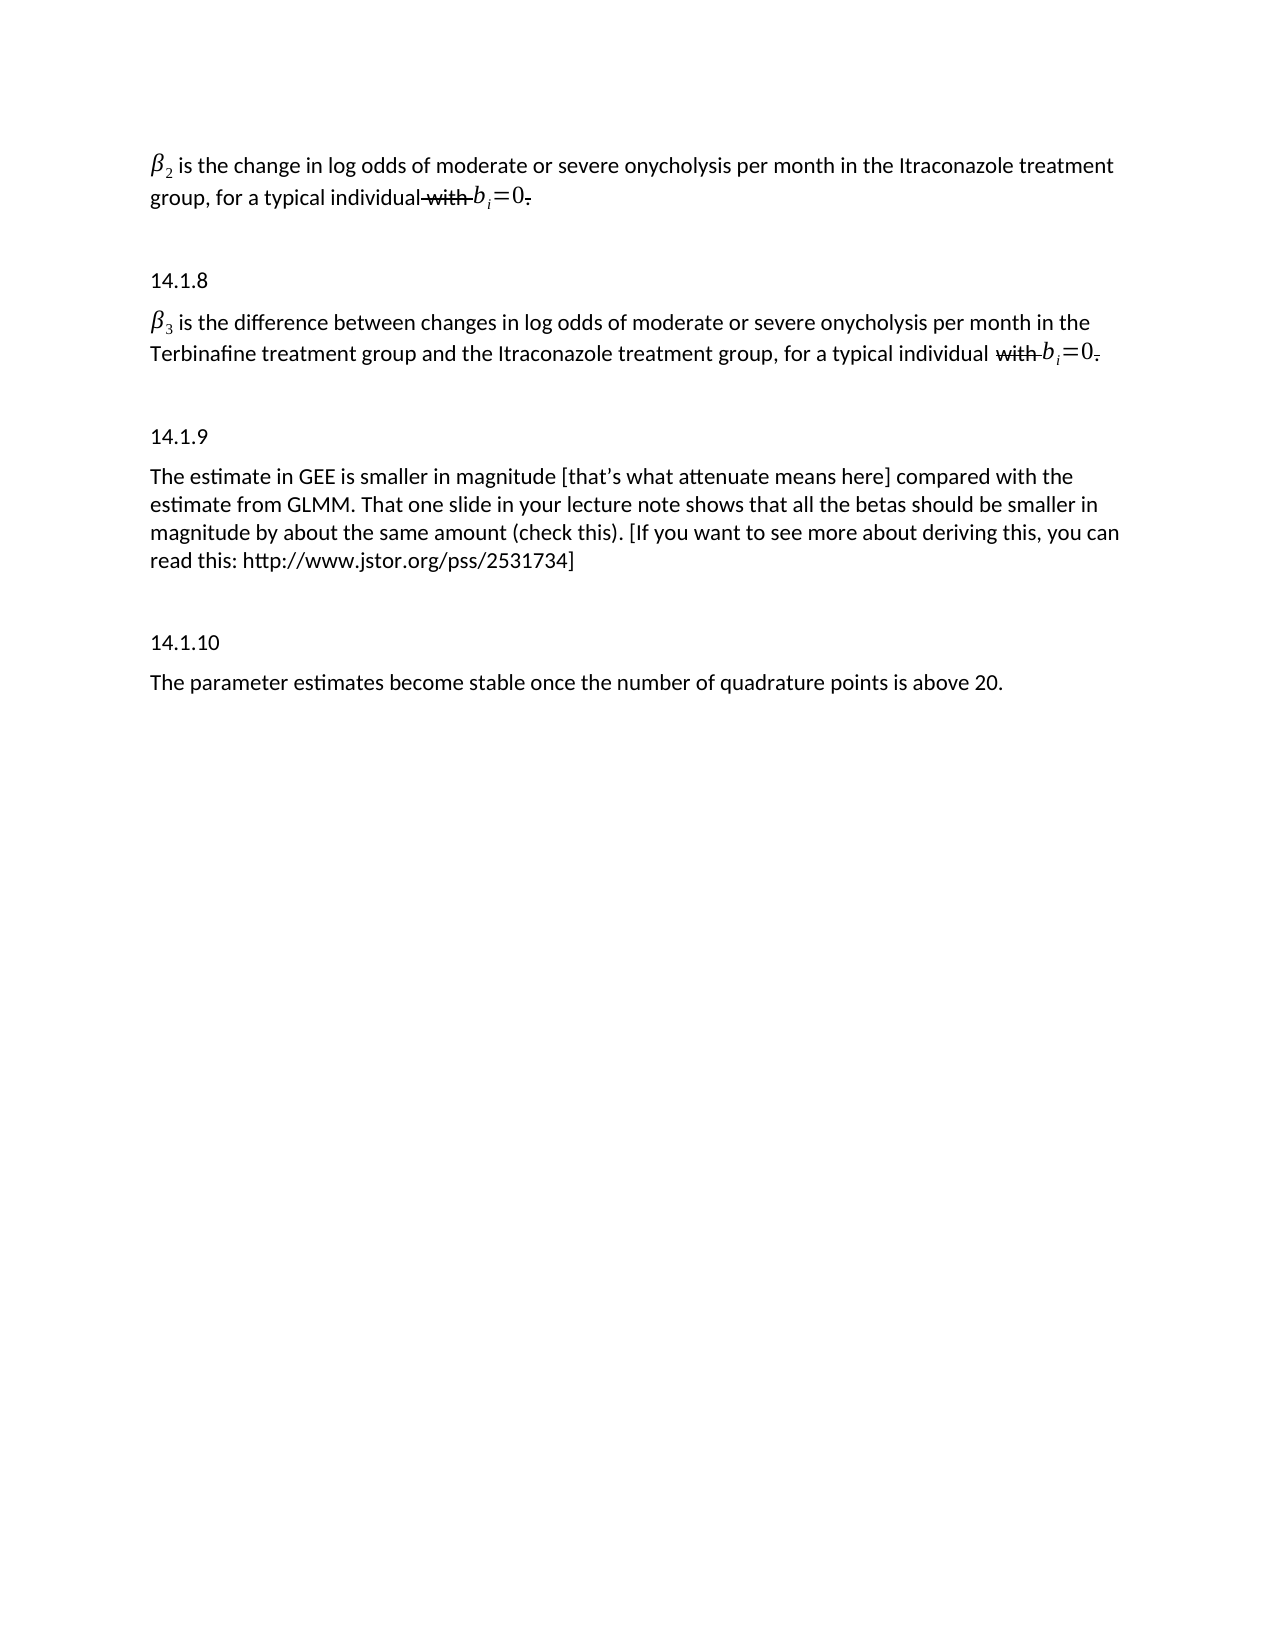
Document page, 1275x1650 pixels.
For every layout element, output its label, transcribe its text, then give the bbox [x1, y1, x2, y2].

text 14.1.10 [150, 628, 1125, 656]
text is the change in log odds of moderate or severe onycholysis per month in the Itraconazole treatment group, for a typical individual with . [150, 150, 1125, 213]
text The estimate in GEE is smaller in magnitude [that’s what attenuate means here] compared with the estimate from GLMM. That one slide in your lecture note shows that all the betas should be smaller in magnitude by about the same amount (check this). [If you want to see more about deriving this, you can read this: http://www.jstor.org/pss/2531734] [150, 462, 1125, 574]
text The parameter estimates become stable once the number of quadrature points is above 20. [150, 668, 1125, 696]
text is the difference between changes in log odds of moderate or severe onycholysis per month in the Terbinafine treatment group and the Itraconazole treatment group, for a typical individual with . [150, 306, 1125, 369]
text 14.1.9 [150, 422, 1125, 450]
text 14.1.8 [150, 266, 1125, 294]
